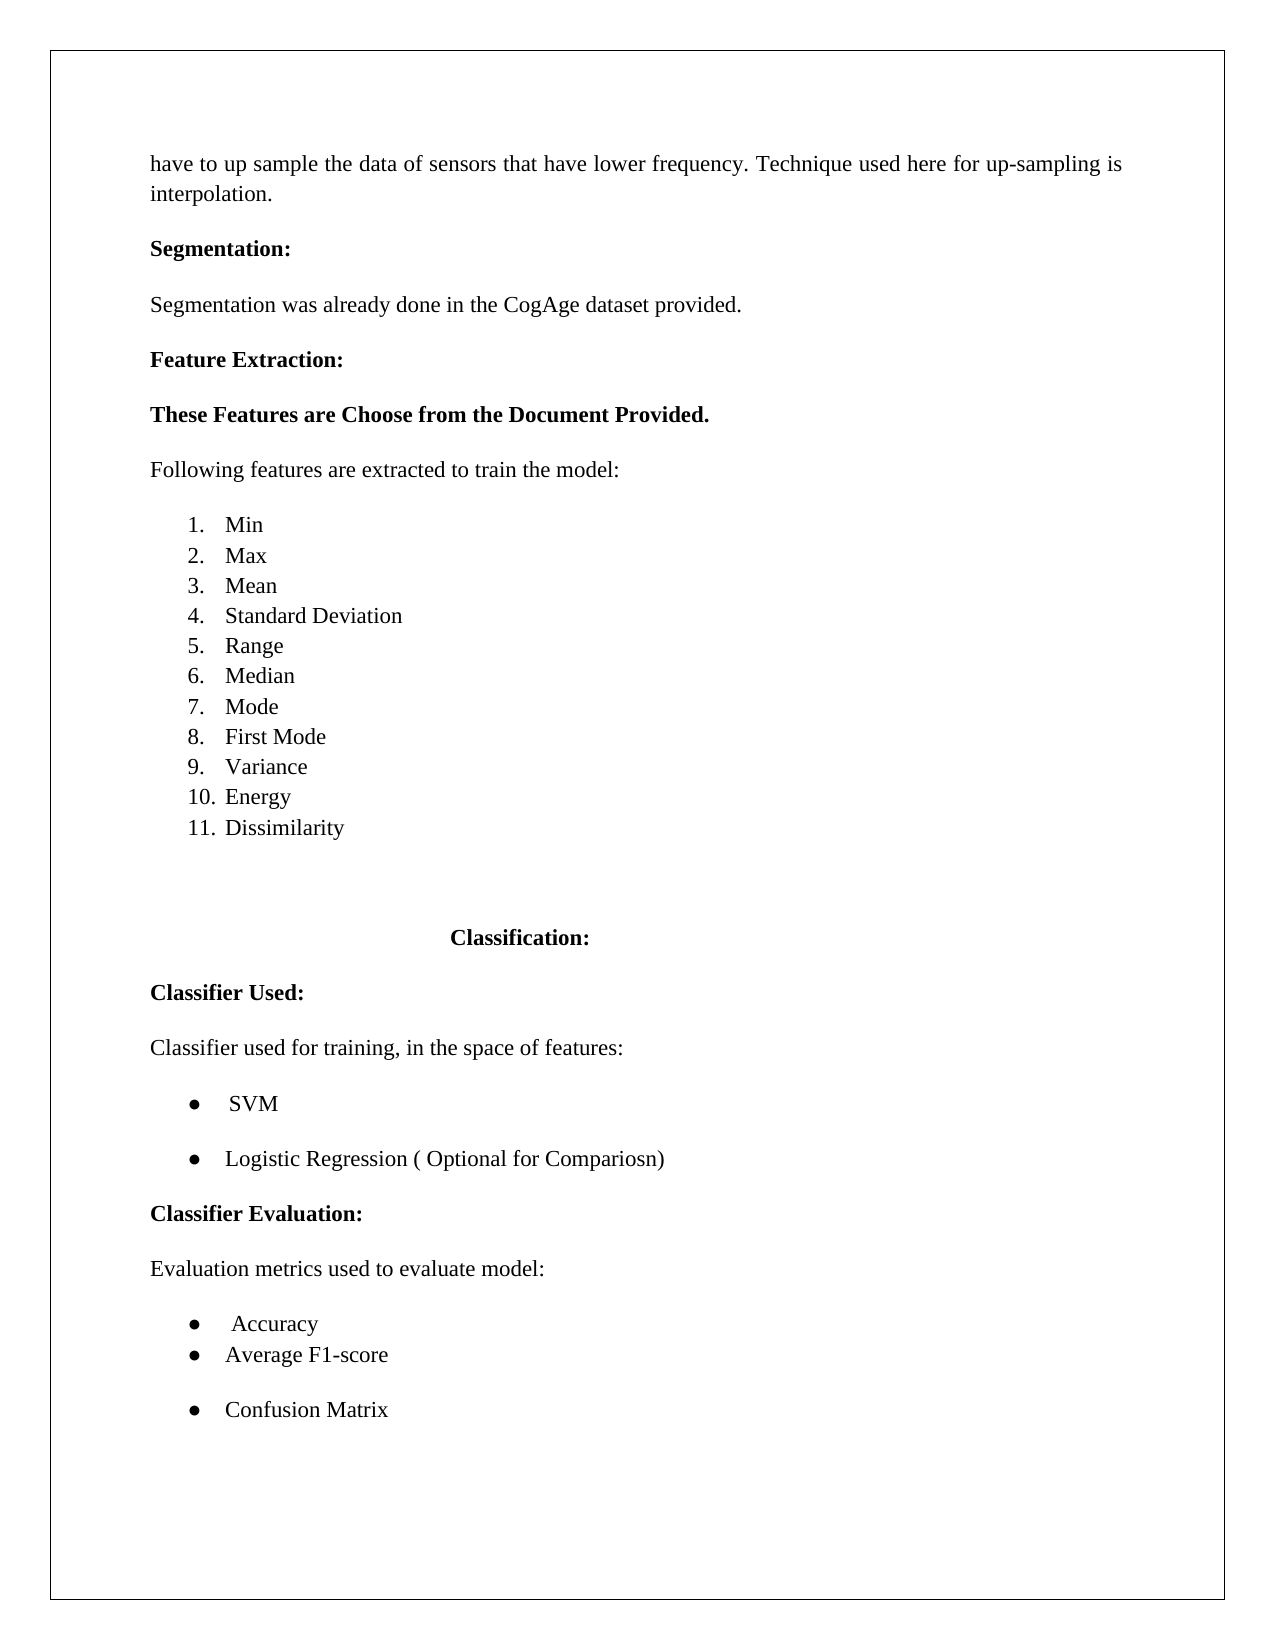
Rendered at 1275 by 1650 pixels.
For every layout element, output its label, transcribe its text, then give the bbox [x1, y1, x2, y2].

list Mode [187, 693, 1125, 719]
text Classifier used for training, in the space of features: [150, 1034, 1125, 1061]
list Standard Deviation [187, 602, 1125, 628]
list Median [187, 662, 1125, 689]
list Variance [187, 753, 1125, 779]
text Classifier Used: [150, 979, 1125, 1006]
text Classification: [450, 924, 1125, 950]
text Classifier Evaluation: [150, 1200, 1125, 1226]
list Accuracy [187, 1310, 1125, 1337]
list Max [187, 542, 1125, 568]
list SVM [187, 1089, 1125, 1116]
text Following features are extracted to train the model: [150, 456, 1125, 483]
list Energy [187, 783, 1125, 810]
list Average F1-score [187, 1341, 1125, 1367]
list Confusion Matrix [187, 1396, 1125, 1422]
list Mean [187, 572, 1125, 598]
text Segmentation was already done in the CogAge dataset provided. [150, 291, 1125, 317]
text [150, 150, 1125, 207]
list Range [187, 632, 1125, 659]
text These Features are Choose from the Document Provided. [150, 401, 1125, 427]
list First Mode [187, 723, 1125, 749]
list Logistic Regression ( Optional for Compariosn) [187, 1145, 1125, 1171]
text Evaluation metrics used to evaluate model: [150, 1255, 1125, 1282]
list Dissimilarity [187, 813, 1125, 840]
text Segmentation: [150, 235, 1125, 262]
text Feature Extraction: [150, 346, 1125, 372]
list Min [187, 511, 1125, 538]
